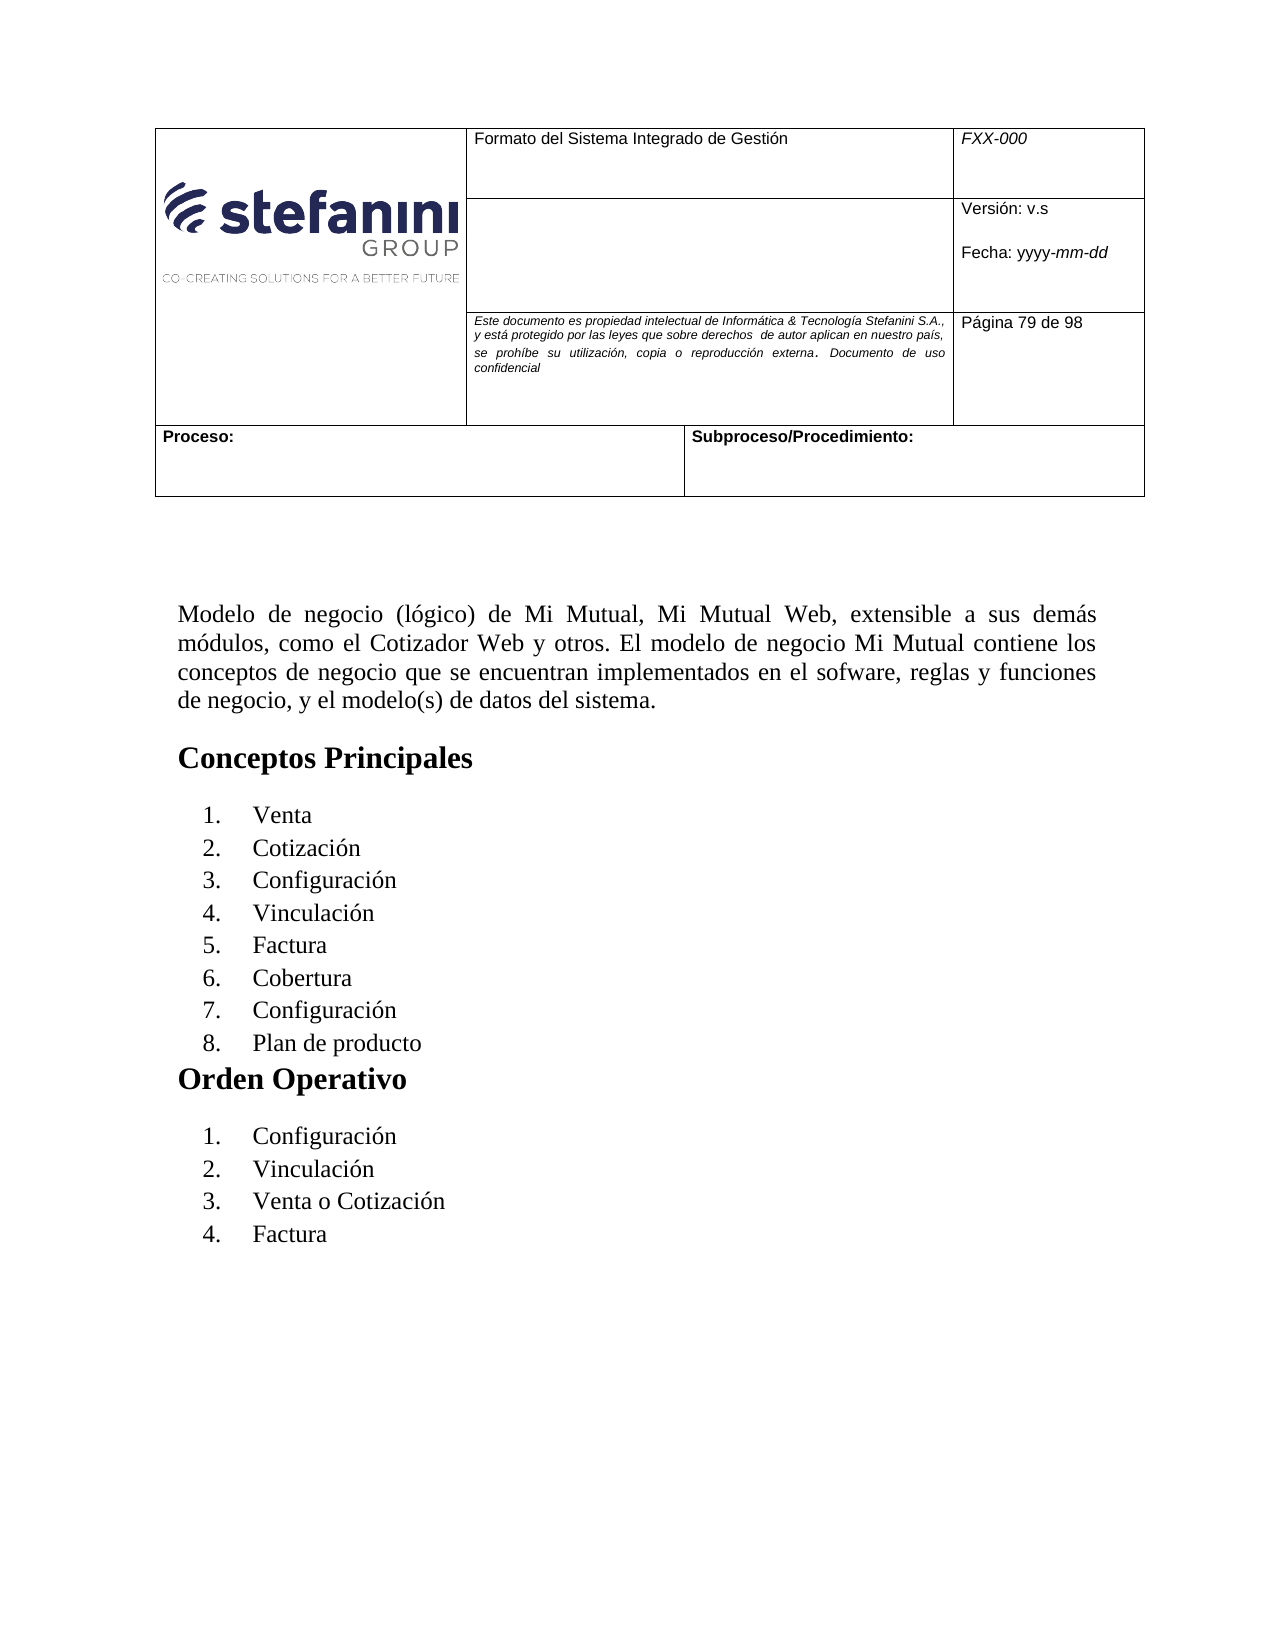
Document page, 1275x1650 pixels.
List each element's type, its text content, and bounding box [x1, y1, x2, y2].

list Venta [202, 800, 1098, 829]
picture [162, 182, 460, 286]
list Venta o Cotización [202, 1186, 1098, 1215]
text Modelo de negocio (lógico) de Mi Mutual, Mi Mutual Web, extensible a sus demás módulos, como el Cotizador Web y otros. El modelo de negocio Mi Mutual contiene los conceptos de negocio que se encuentran implementados en el sofware, reglas y funciones de negocio, y el modelo(s) de datos del sistema. [177, 599, 1098, 714]
list Configuración [202, 1121, 1098, 1150]
list Factura [202, 1219, 1098, 1247]
list Vinculación [202, 898, 1098, 927]
list Plan de producto [202, 1028, 1098, 1057]
subtitle Conceptos Principales [177, 739, 1098, 775]
list Factura [202, 930, 1098, 959]
list Vinculación [202, 1154, 1098, 1182]
list Configuración [202, 995, 1098, 1024]
list Configuración [202, 865, 1098, 894]
list Cotización [202, 833, 1098, 862]
subtitle Orden Operativo [177, 1060, 1098, 1096]
list Cobertura [202, 963, 1098, 992]
